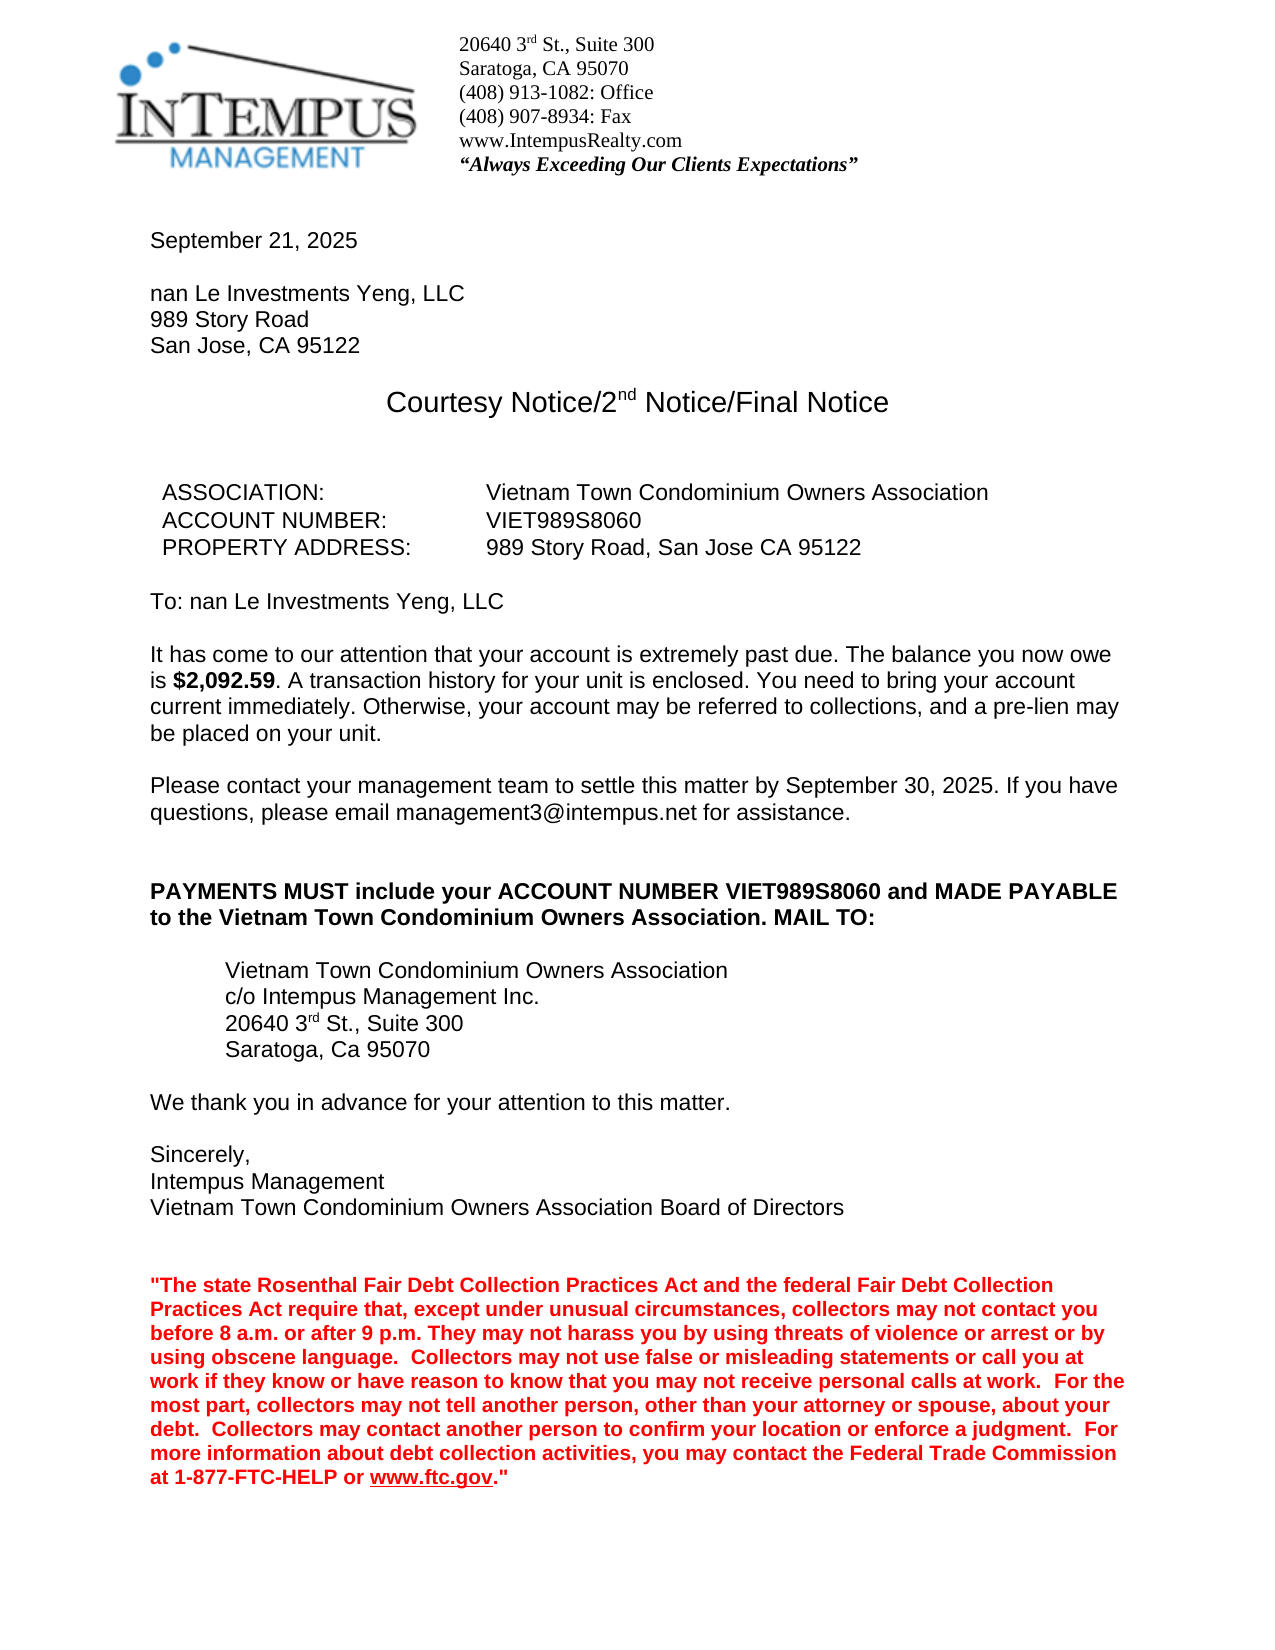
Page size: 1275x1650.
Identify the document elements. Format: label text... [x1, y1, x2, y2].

text c/o Intempus Management Inc. [225, 983, 1125, 1009]
text It has come to our attention that your account is extremely past due. The balance you now owe is $2,092.59. A transaction history for your unit is enclosed. You need to bring your account current immediately. Otherwise, your account may be referred to collections, and a pre-lien may be placed on your unit. [150, 641, 1125, 746]
table_cell VIET989S8060 [475, 507, 1124, 533]
text Sincerely, [150, 1141, 1125, 1168]
text nan Le Investments Yeng, LLC [150, 279, 1125, 306]
text San Jose, CA 95122 [150, 332, 1125, 358]
title "The state Rosenthal Fair Debt Collection Practices Act and the federal Fair Debt Collection Practices Act require that, except under unusual circumstances, collectors may not contact you before 8 a.m. or after 9 p.m. They may not harass you by using threats of violence or arrest or by using obscene language. Collectors may not use false or misleading statements or call you at work if they know or have reason to know that you may not receive personal calls at work. For the most part, collectors may not tell another person, other than your attorney or spouse, about your debt. Collectors may contact another person to confirm your location or enforce a judgment. For more information about debt collection activities, you may contact the Federal Trade Commission at 1-877-FTC-HELP or www.ftc.gov." [150, 1273, 1125, 1489]
text 989 Story Road [150, 306, 1125, 332]
table_cell ACCOUNT NUMBER: [151, 507, 474, 533]
text Intempus Management [150, 1168, 1125, 1194]
text Vietnam Town Condominium Owners Association Board of Directors [150, 1194, 1125, 1220]
text To: nan Le Investments Yeng, LLC [150, 588, 1125, 614]
table_cell PROPERTY ADDRESS: [151, 534, 474, 561]
picture [100, 12, 430, 182]
table_header Vietnam Town Condominium Owners Association [475, 479, 1124, 506]
text Saratoga, Ca 95070 [225, 1036, 1125, 1062]
text 20640 3rd St., Suite 300 [225, 1009, 1125, 1036]
text Vietnam Town Condominium Owners Association [225, 957, 1125, 983]
text September 21, 2025 [150, 227, 1125, 253]
title We thank you in advance for your attention to this matter. [150, 1089, 1125, 1115]
text Please contact your management team to settle this matter by September 30, 2025. If you have questions, please email management3@intempus.net for assistance. [150, 772, 1125, 825]
table_cell 989 Story Road, San Jose CA 95122 [475, 534, 1124, 561]
text PAYMENTS MUST include your ACCOUNT NUMBER VIET989S8060 and MADE PAYABLE to the Vietnam Town Condominium Owners Association. MAIL TO: [150, 878, 1125, 931]
table_header ASSOCIATION: [151, 479, 474, 506]
text Courtesy Notice/2nd Notice/Final Notice [150, 385, 1125, 418]
